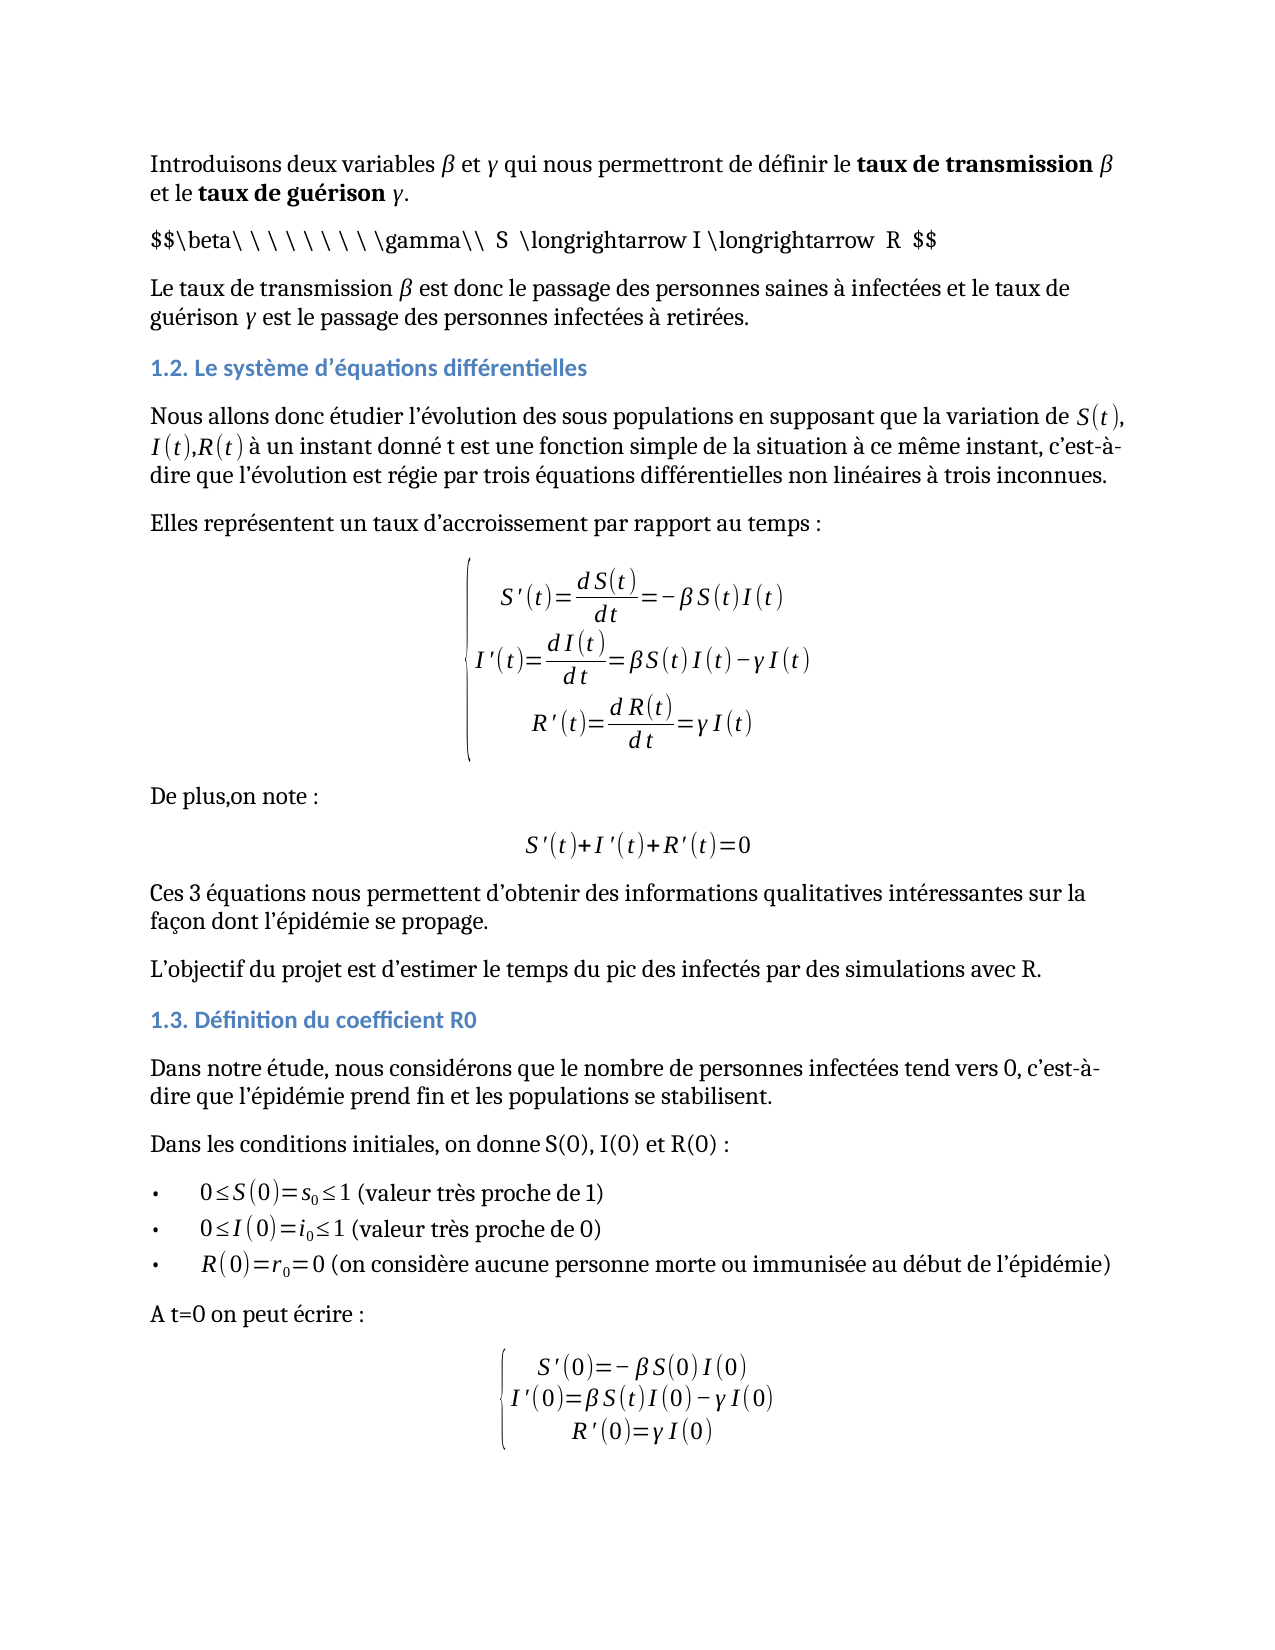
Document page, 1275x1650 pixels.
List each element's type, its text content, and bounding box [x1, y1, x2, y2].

text Introduisons deux variables et qui nous permettront de définir le taux de transmission et le taux de guérison . [150, 150, 1125, 207]
subtitle 1.3. Définition du coefficient R0 [150, 1004, 1125, 1035]
text De plus,on note : [150, 782, 1125, 811]
list (valeur très proche de 0) [150, 1213, 1125, 1245]
text A t=0 on peut écrire : [150, 1299, 1125, 1328]
subtitle 1.2. Le système d’équations différentielles [150, 352, 1125, 383]
text Dans notre étude, nous considérons que le nombre de personnes infectées tend vers 0, c’est-à-dire que l’épidémie prend fin et les populations se stabilisent. [150, 1053, 1125, 1111]
list (valeur très proche de 1) [150, 1177, 1125, 1209]
text Le taux de transmission est donc le passage des personnes saines à infectées et le taux de guérison est le passage des personnes infectées à retirées. [150, 274, 1125, 331]
text $$\beta\ \ \ \ \ \ \ \ \gamma\\ S \longrightarrow I \longrightarrow R $$ [150, 226, 1125, 255]
text L’objectif du projet est d’estimer le temps du pic des infectés par des simulations avec R. [150, 955, 1125, 983]
text Nous allons donc étudier l’évolution des sous populations en supposant que la variation de ,, à un instant donné t est une fonction simple de la situation à ce même instant, c’est-à-dire que l’évolution est régie par trois équations différentielles non linéaires à trois inconnues. [150, 401, 1125, 490]
text Ces 3 équations nous permettent d’obtenir des informations qualitatives intéressantes sur la façon dont l’épidémie se propage. [150, 878, 1125, 936]
text Elles représentent un taux d’accroissement par rapport au temps : [150, 509, 1125, 538]
list (on considère aucune personne morte ou immunisée au début de l’épidémie) [150, 1249, 1125, 1281]
text Dans les conditions initiales, on donne S(0), I(0) et R(0) : [150, 1130, 1125, 1158]
